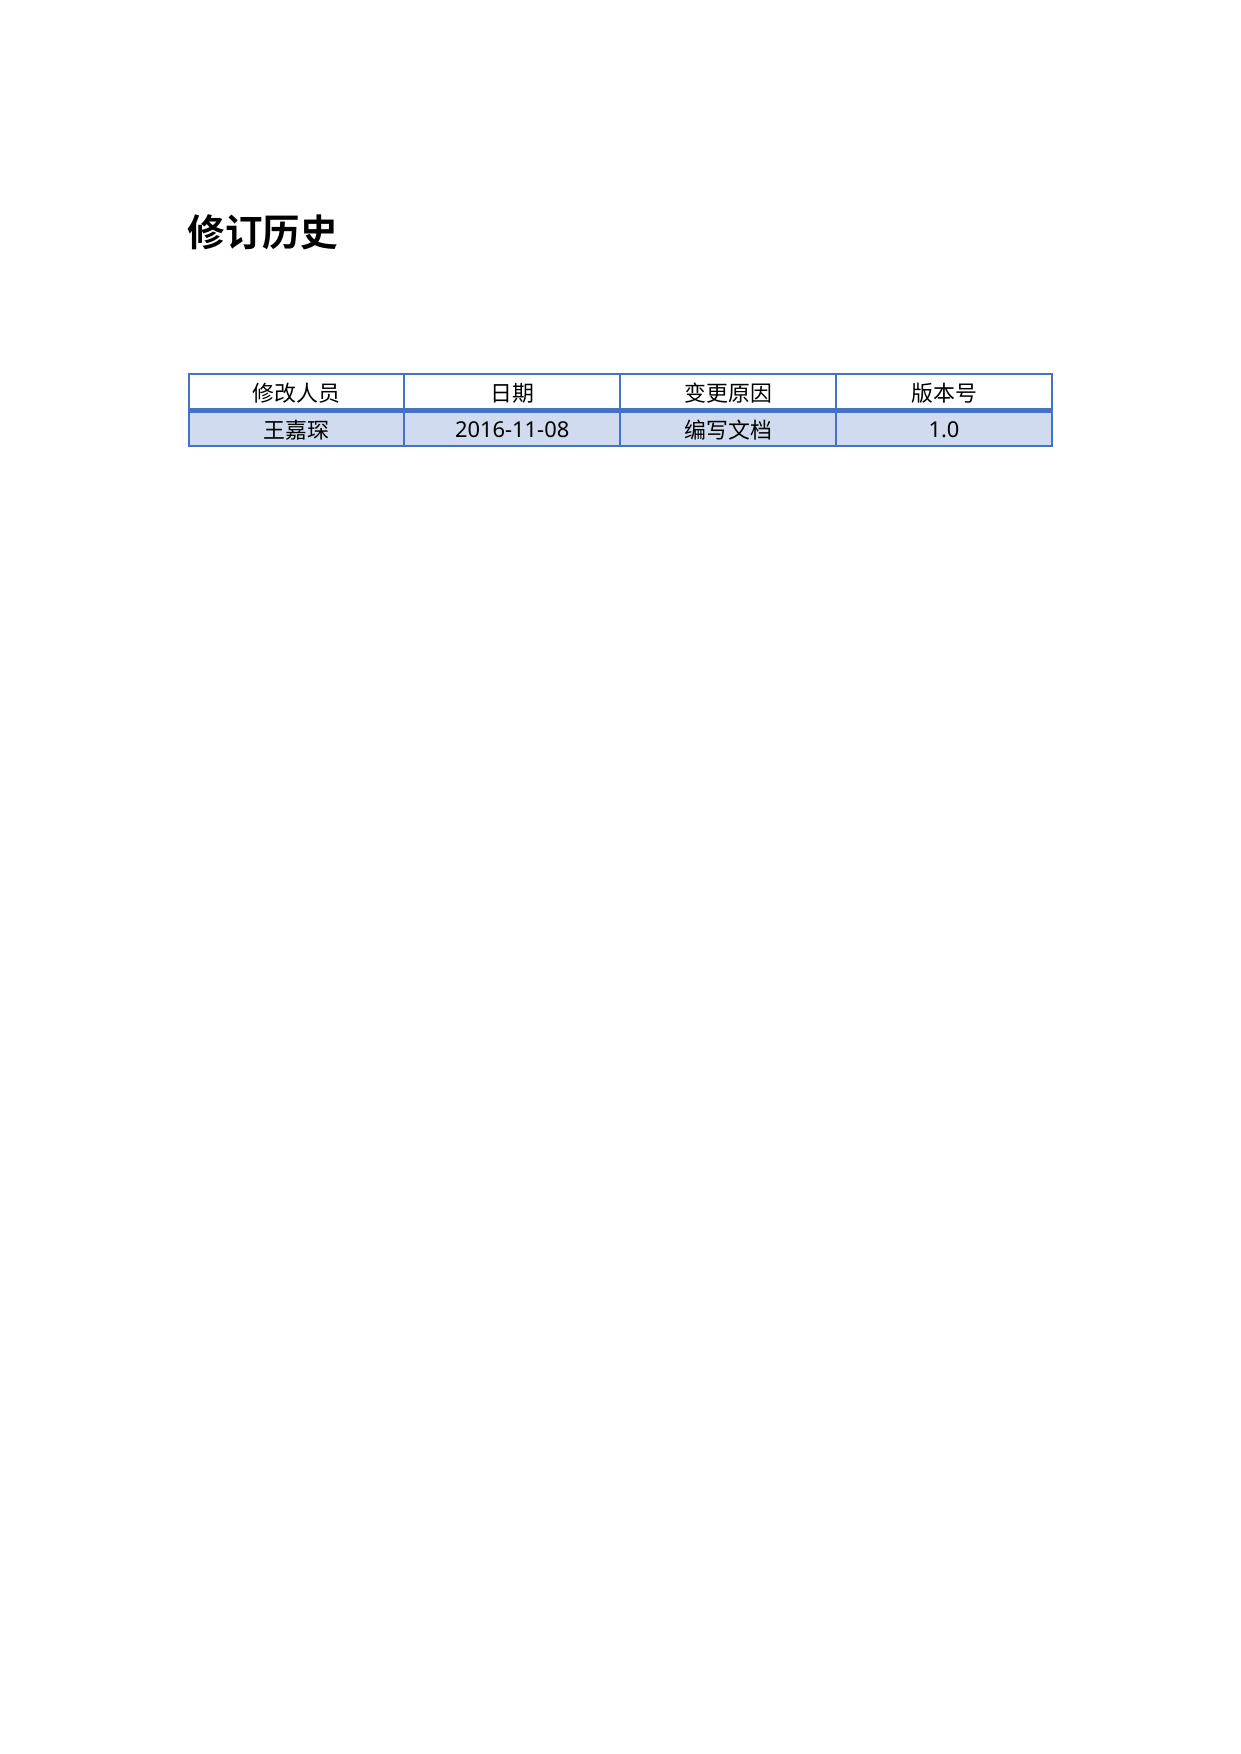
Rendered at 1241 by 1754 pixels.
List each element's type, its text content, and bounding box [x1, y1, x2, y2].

table_header 变更原因 [621, 375, 835, 408]
table_header 修改人员 [190, 375, 403, 408]
table_cell 2016-11-08 [405, 413, 619, 445]
table_cell 编写文档 [621, 413, 835, 445]
table_cell 1.0 [837, 413, 1051, 445]
table_cell 王嘉琛 [190, 413, 403, 445]
table_header 日期 [405, 375, 619, 408]
subtitle 修订历史 [187, 197, 1053, 262]
table_header 版本号 [837, 375, 1051, 408]
